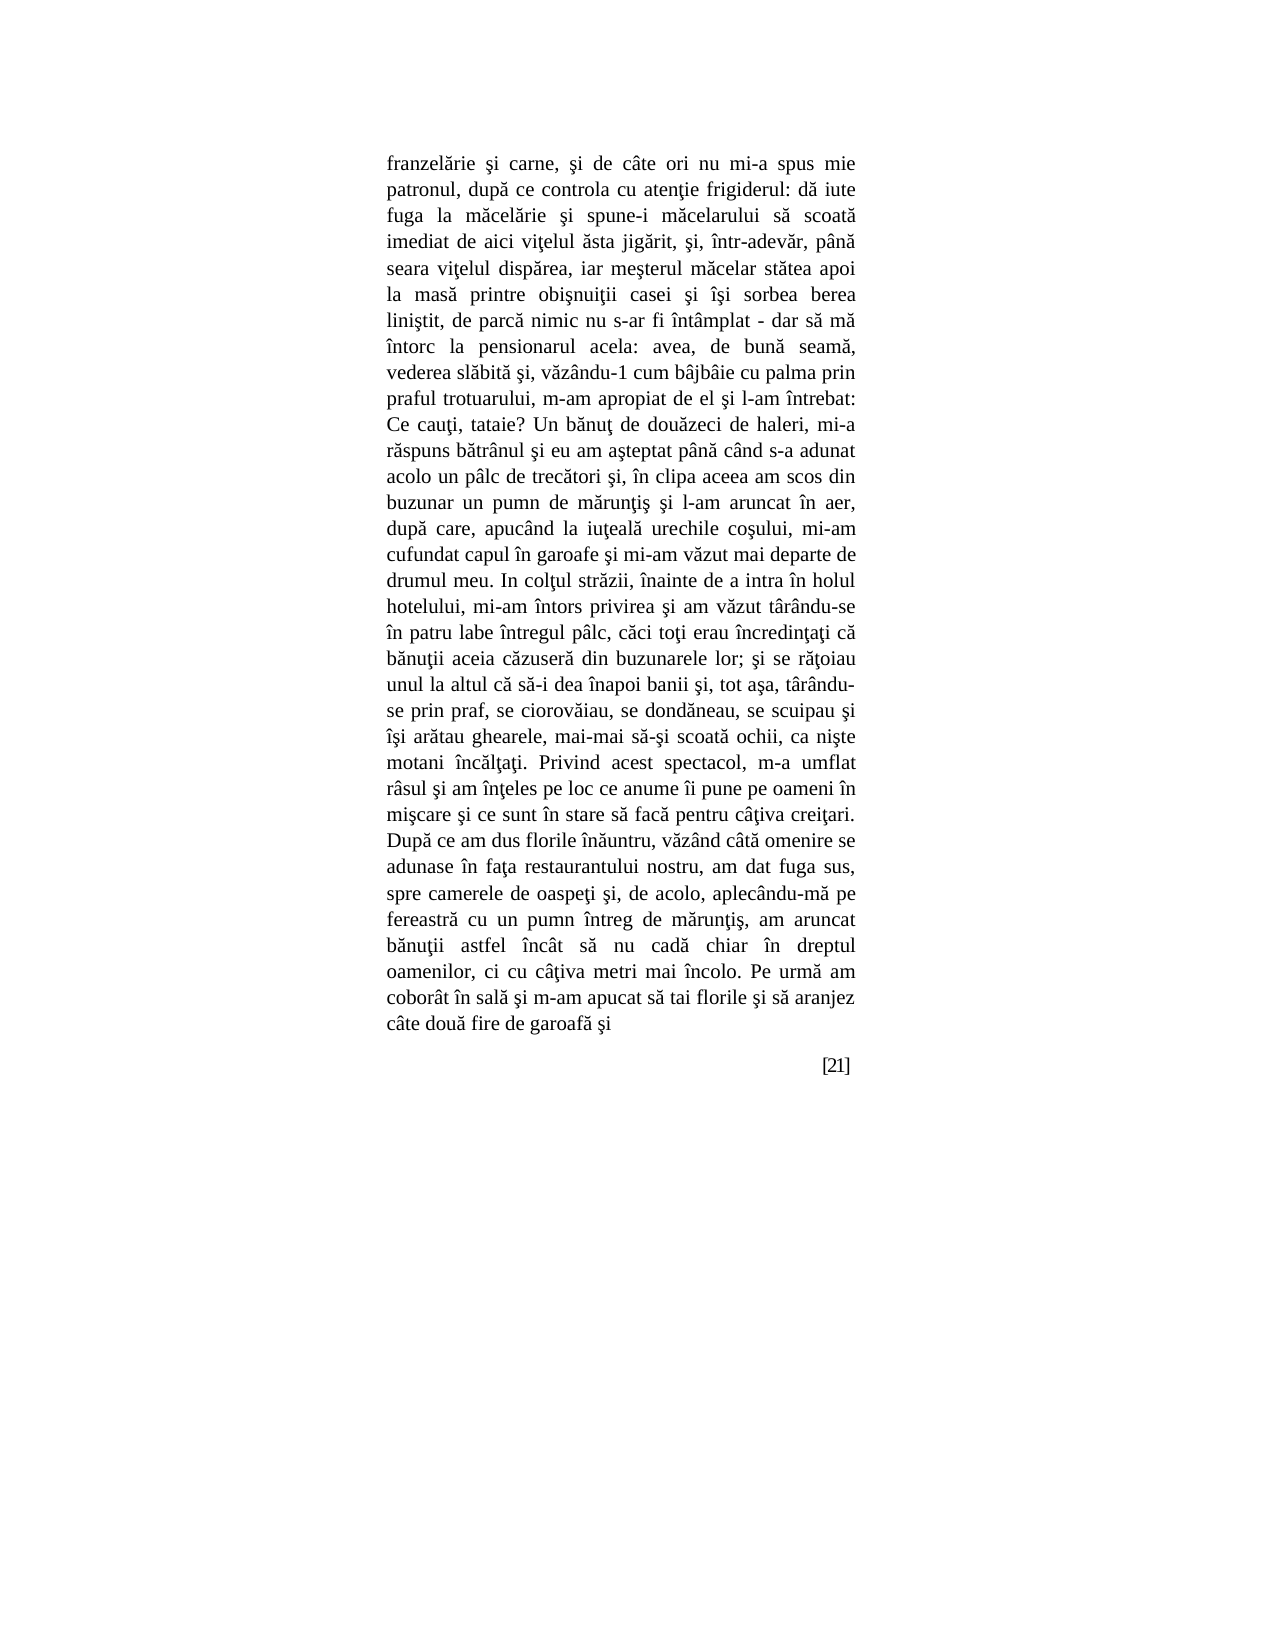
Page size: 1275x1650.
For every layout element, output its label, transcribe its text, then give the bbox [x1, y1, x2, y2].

text franzelărie şi carne, şi de câte ori nu mi-a spus mie patronul, după ce controla cu atenţie frigiderul: dă iute fuga la măcelărie şi spune-i măcelarului să scoată imediat de aici viţelul ăsta jigărit, şi, într-adevăr, până seara viţelul dispărea, iar meşterul măcelar stătea apoi la masă printre obişnuiţii casei şi îşi sorbea berea liniştit, de parcă nimic nu s-ar fi întâmplat - dar să mă întorc la pensionarul acela: avea, de bună seamă, vederea slăbită şi, văzându-1 cum bâjbâie cu palma prin praful trotuarului, m-am apropiat de el şi l-am întrebat: Ce cauţi, tataie? Un bănuţ de douăzeci de haleri, mi-a răspuns bătrânul şi eu am aşteptat până când s-a adunat acolo un pâlc de trecători şi, în clipa aceea am scos din buzunar un pumn de mărunţiş şi l-am aruncat în aer, după care, apucând la iuţeală urechile coşului, mi-am cufundat capul în garoafe şi mi-am văzut mai departe de drumul meu. In colţul străzii, înainte de a intra în holul hotelului, mi-am întors privirea şi am văzut târându-se în patru labe întregul pâlc, căci toţi erau încredinţaţi că bănuţii aceia căzuseră din buzunarele lor; şi se răţoiau unul la altul că să-i dea înapoi banii şi, tot aşa, târându-se prin praf, se ciorovăiau, se dondăneau, se scuipau şi îşi arătau ghearele, mai-mai să-şi scoată ochii, ca nişte motani încălţaţi. Privind acest spectacol, m-a umflat râsul şi am înţeles pe loc ce anume îi pune pe oameni în mişcare şi ce sunt în stare să facă pentru câţiva creiţari. După ce am dus florile înăuntru, văzând câtă omenire se adunase în faţa restaurantului nostru, am dat fuga sus, spre camerele de oaspeţi şi, de acolo, aplecându-mă pe fereastră cu un pumn întreg de mărunţiş, am aruncat bănuţii astfel încât să nu cadă chiar în dreptul oamenilor, ci cu câţiva metri mai încolo. Pe urmă am coborât în sală şi m-am apucat să tai florile şi să aranjez câte două fire de garoafă şi [386, 150, 856, 1035]
text [21] [386, 1053, 852, 1077]
